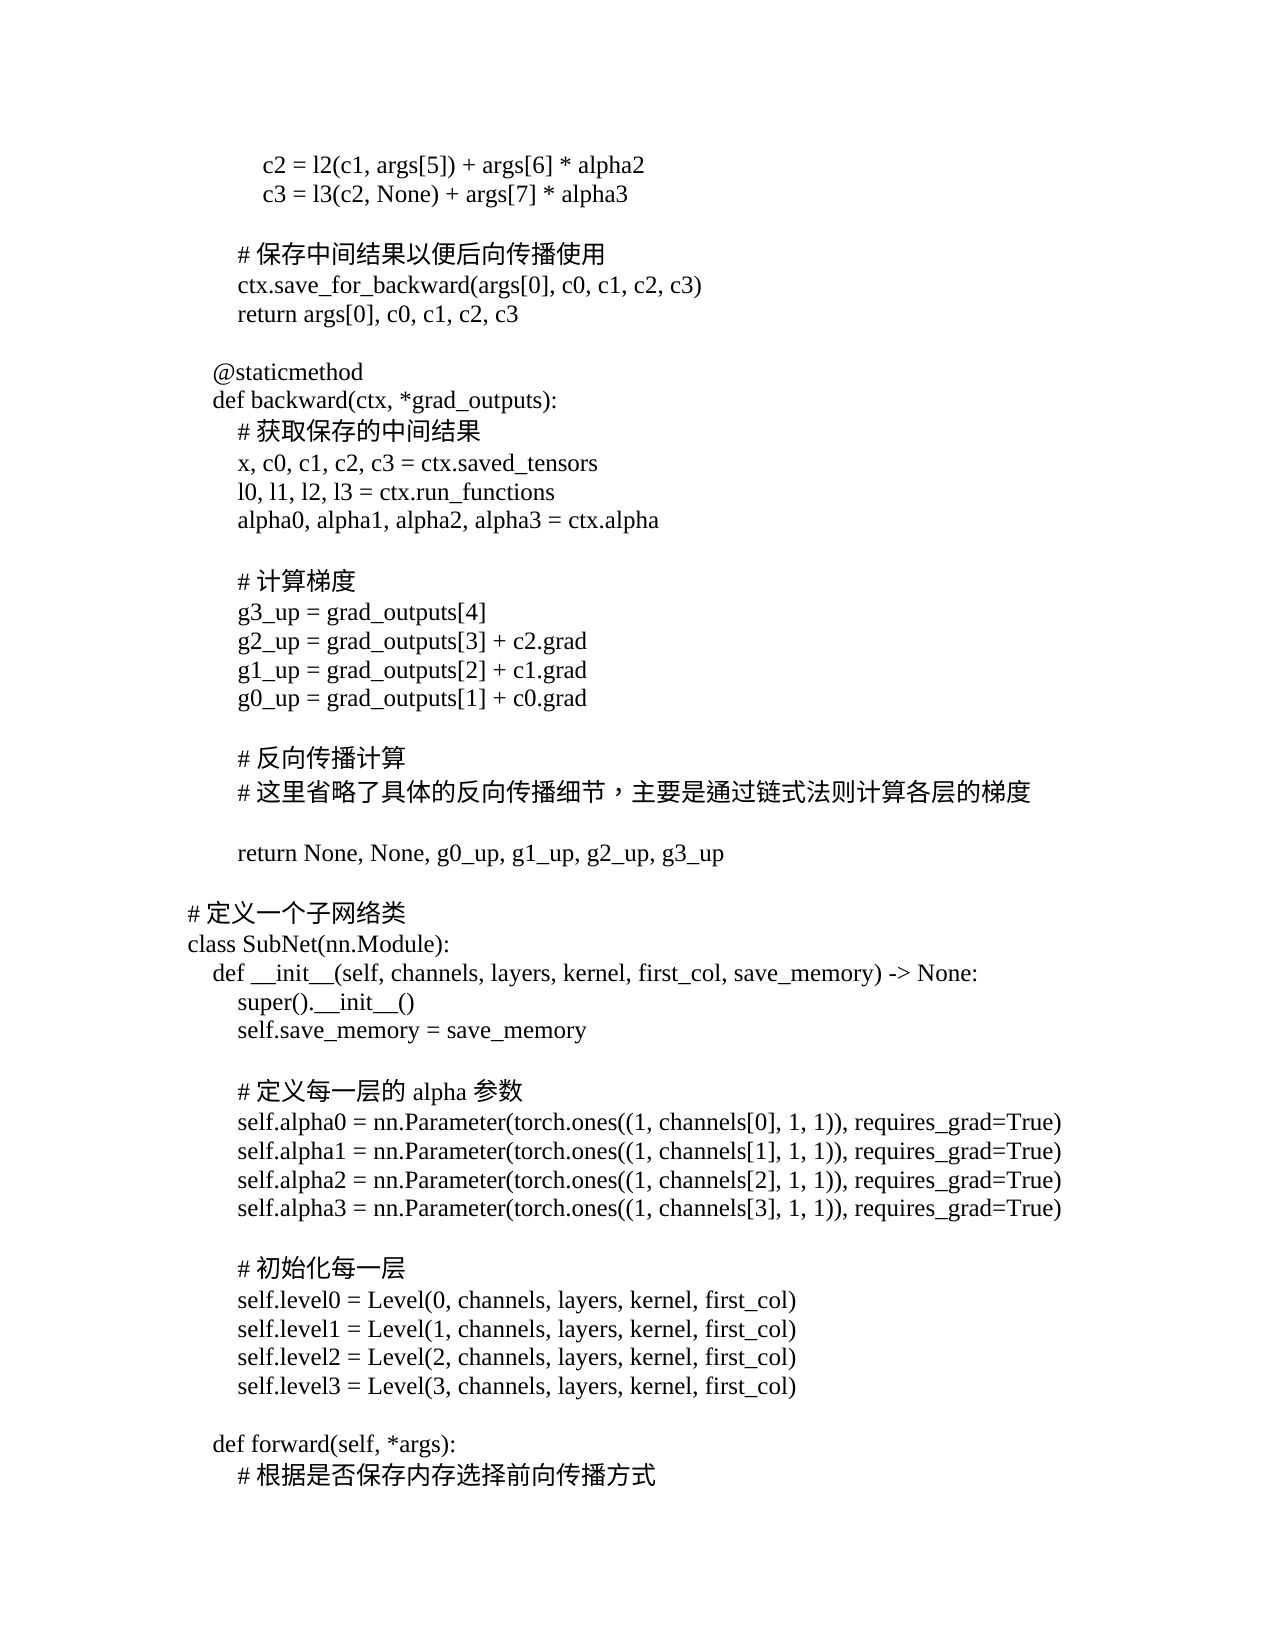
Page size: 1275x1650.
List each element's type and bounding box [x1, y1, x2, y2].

text [187, 150, 1087, 1492]
